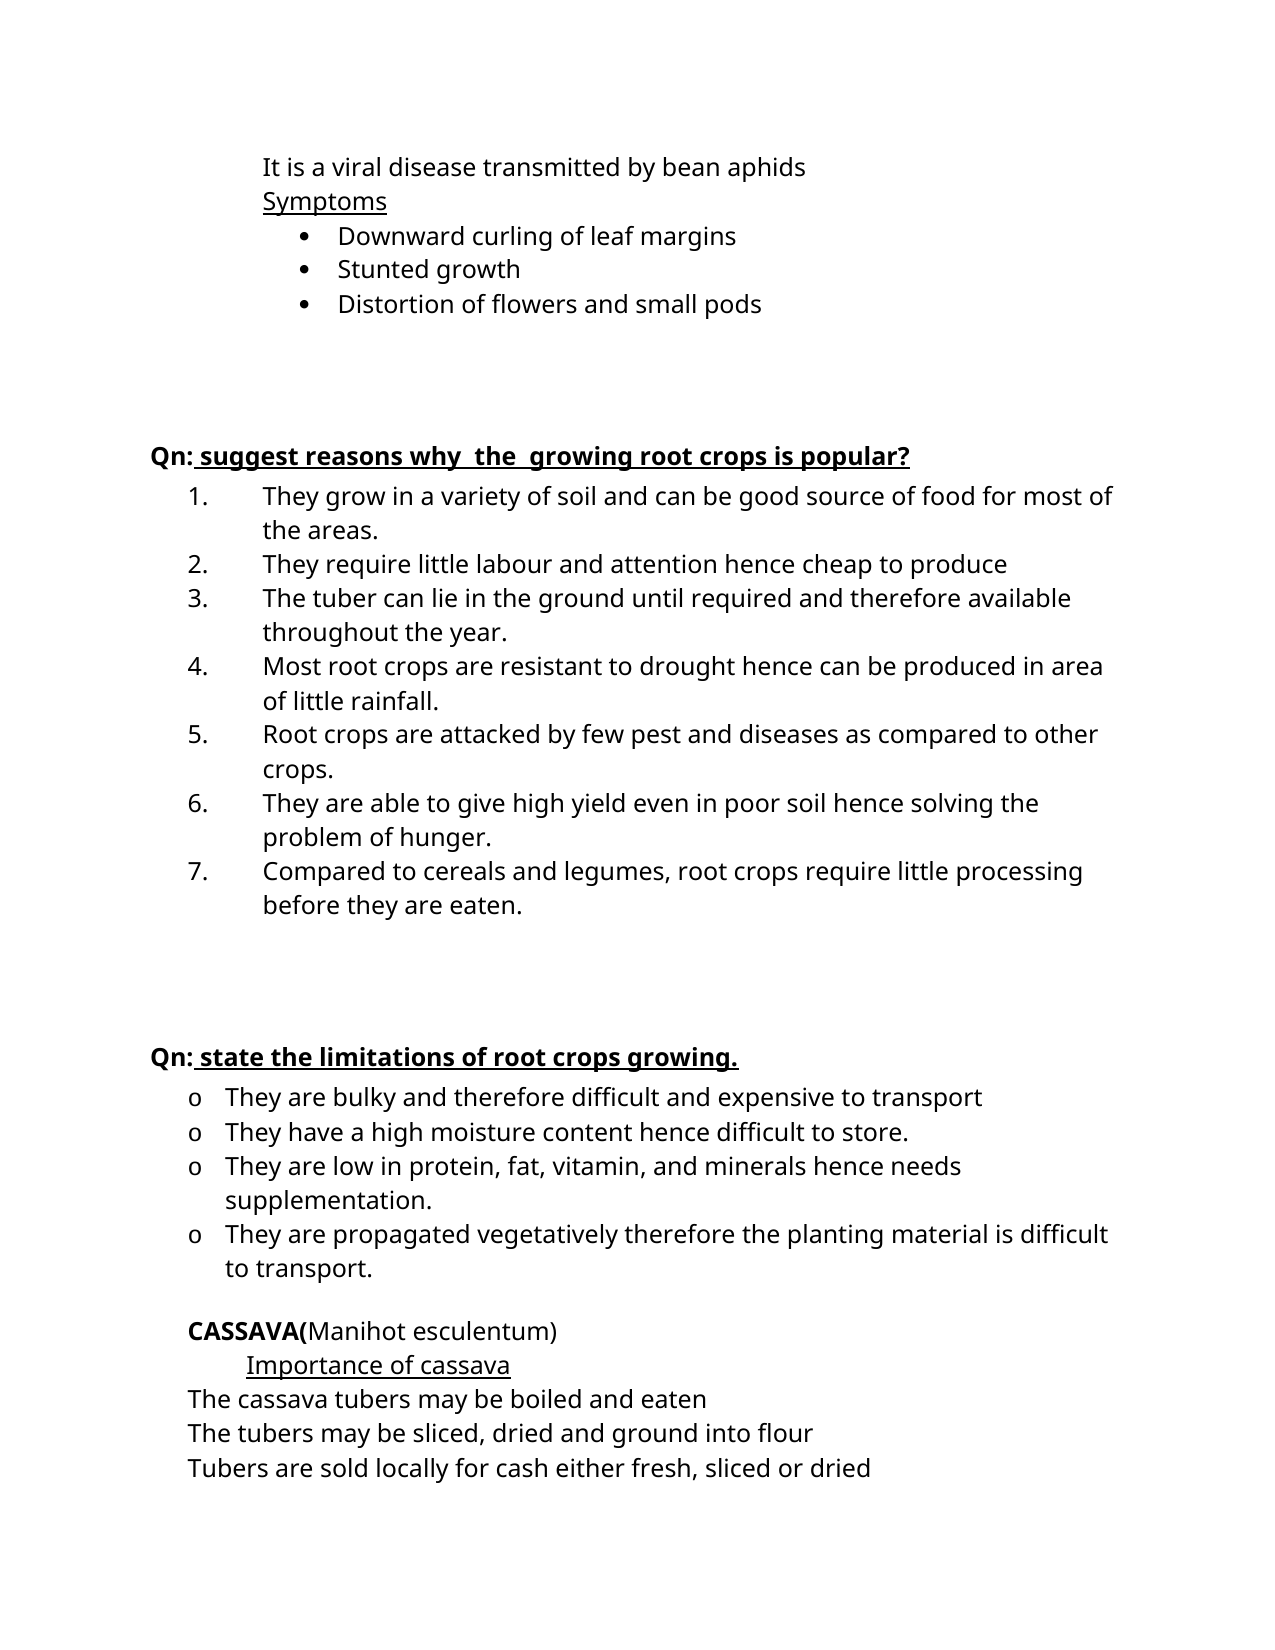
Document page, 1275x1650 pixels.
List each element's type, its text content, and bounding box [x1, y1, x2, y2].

list The tuber can lie in the ground until required and therefore available throughout the year. [187, 581, 1125, 649]
list They grow in a variety of soil and can be good source of food for most of the areas. [187, 479, 1125, 547]
subtitle Qn: state the limitations of root crops growing. [150, 1040, 1125, 1074]
list They are low in protein, fat, vitamin, and minerals hence needs supplementation. [187, 1148, 1125, 1217]
list Importance of cassava [187, 1348, 1125, 1382]
list They require little labour and attention hence cheap to produce [187, 547, 1125, 581]
subtitle Qn: suggest reasons why the growing root crops is popular? [150, 438, 1125, 472]
text It is a viral disease transmitted by bean aphids [262, 150, 1125, 184]
list Root crops are attacked by few pest and diseases as compared to other crops. [187, 717, 1125, 785]
list The tubers may be sliced, dried and ground into flour [187, 1416, 1125, 1450]
list They are able to give high yield even in poor soil hence solving the problem of hunger. [187, 785, 1125, 853]
list CASSAVA(Manihot esculentum) [187, 1314, 1125, 1348]
list Most root crops are resistant to drought hence can be produced in area of little rainfall. [187, 649, 1125, 717]
list Stunted growth [300, 252, 1125, 286]
list Distortion of flowers and small pods [300, 286, 1125, 320]
list Tubers are sold locally for cash either fresh, sliced or dried [187, 1450, 1125, 1484]
list Compared to cereals and legumes, root crops require little processing before they are eaten. [187, 853, 1125, 922]
list The cassava tubers may be boiled and eaten [187, 1382, 1125, 1416]
text Symptoms [262, 184, 1125, 218]
list They have a high moisture content hence difficult to store. [187, 1114, 1125, 1148]
list Downward curling of leaf margins [300, 218, 1125, 252]
list They are bulky and therefore difficult and expensive to transport [187, 1080, 1125, 1114]
list They are propagated vegetatively therefore the planting material is difficult to transport. [187, 1217, 1125, 1285]
